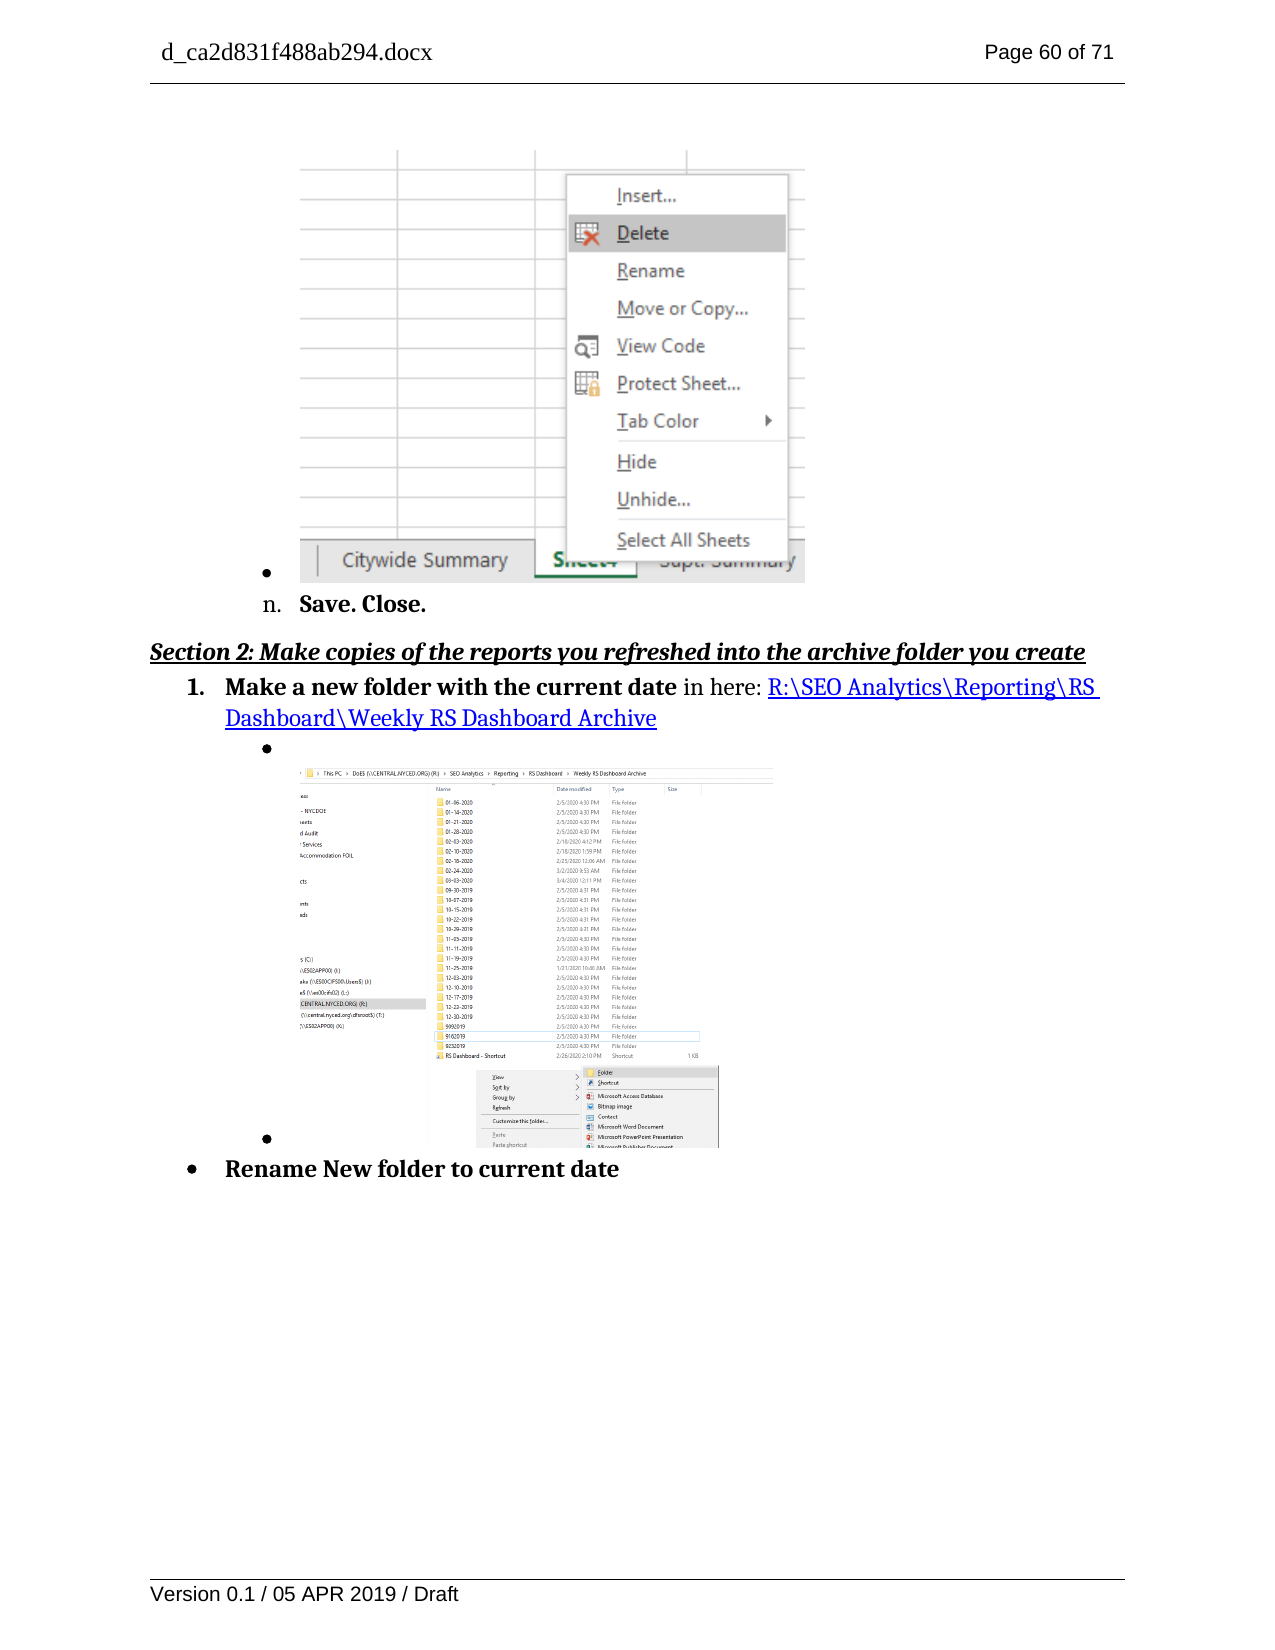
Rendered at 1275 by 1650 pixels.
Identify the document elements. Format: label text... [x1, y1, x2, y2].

list Save. Close. [262, 590, 1125, 619]
list Make a new folder with the current date in here: R:\SEO Analytics\Reporting\RS Dashboard\Weekly RS Dashboard Archive [187, 673, 1125, 733]
picture [300, 150, 805, 583]
list Rename New folder to current date [187, 1155, 1125, 1184]
text Section 2: Make copies of the reports you refreshed into the archive folder you create [150, 638, 1125, 667]
picture [300, 766, 774, 1148]
